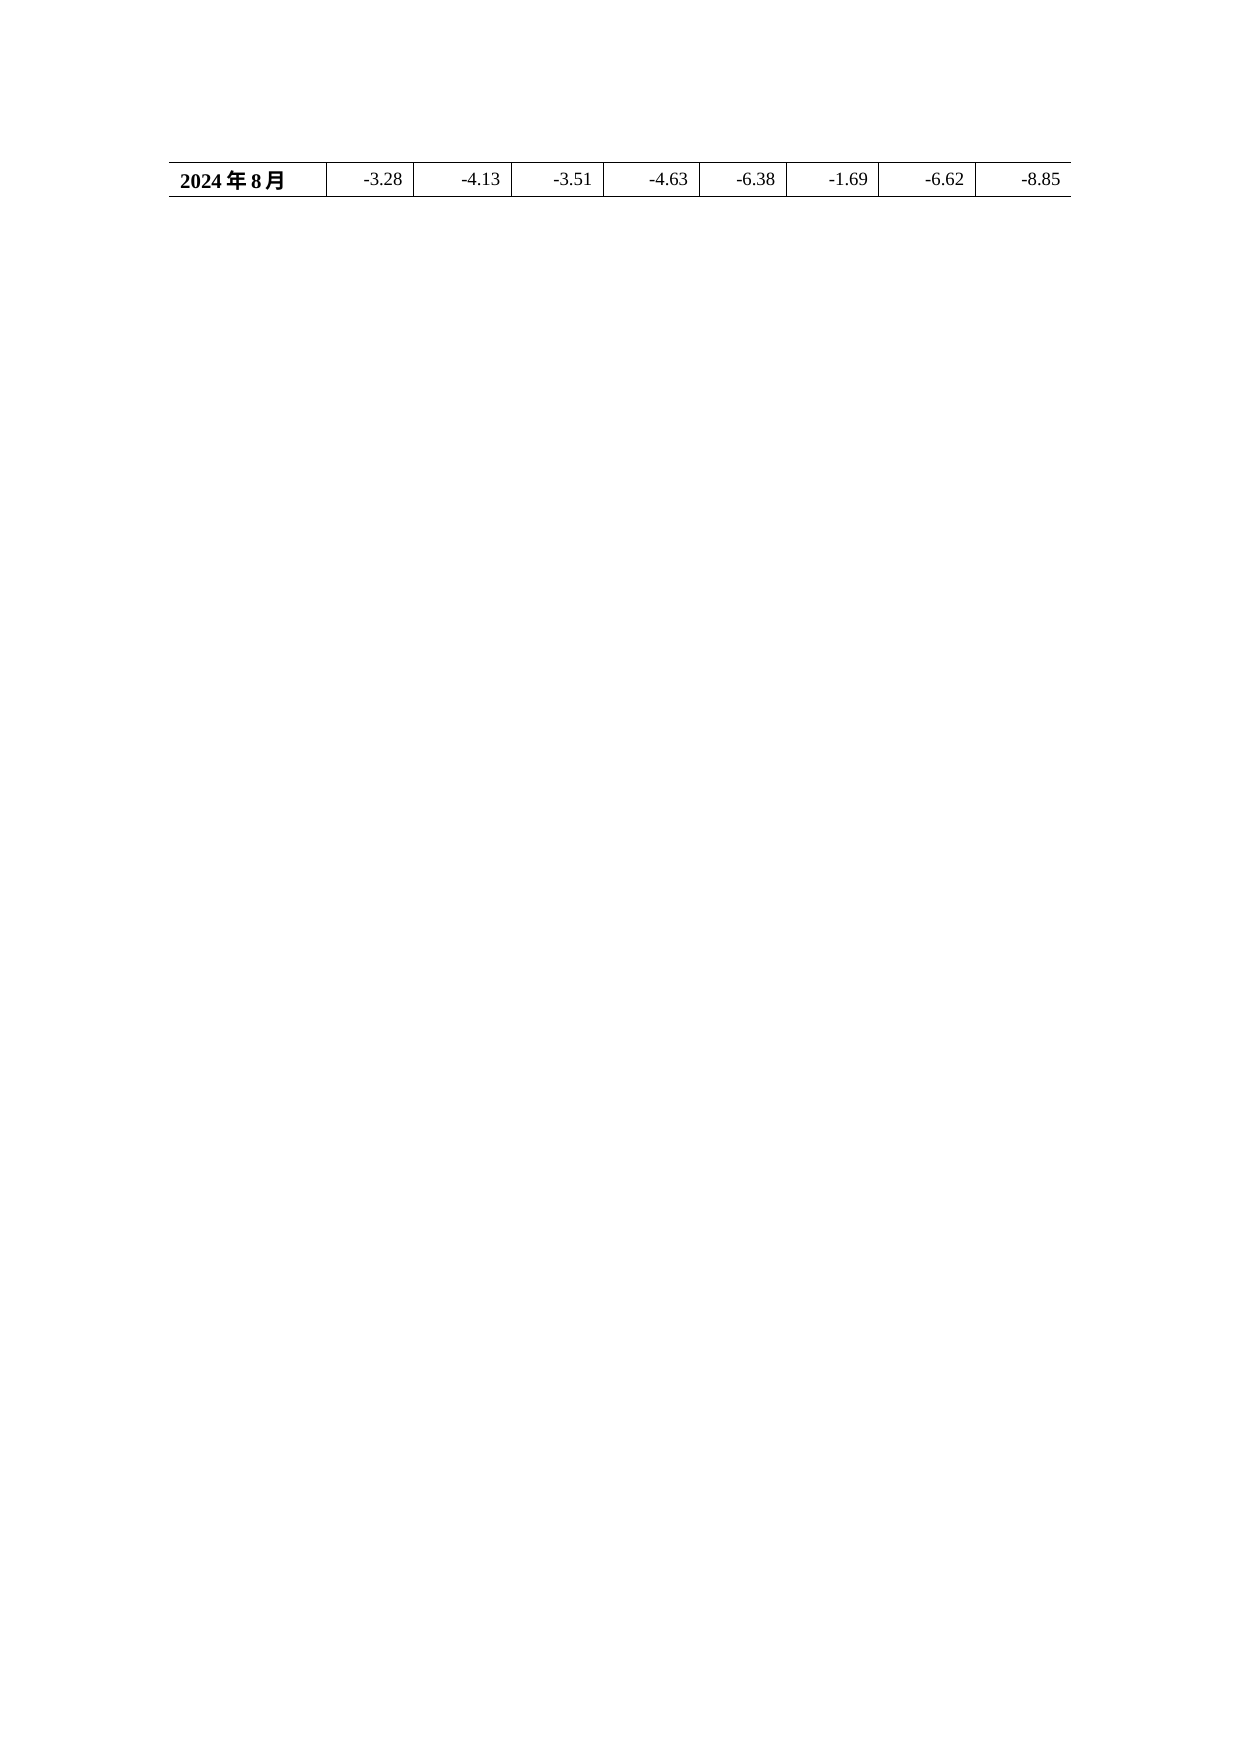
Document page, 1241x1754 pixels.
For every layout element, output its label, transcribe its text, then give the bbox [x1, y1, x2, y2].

table_cell -3.51 [512, 163, 603, 196]
table_cell -4.13 [414, 163, 511, 196]
table_cell -4.63 [604, 163, 699, 196]
table_cell 2024年8月 [169, 163, 326, 196]
table_cell -3.28 [327, 163, 413, 196]
table_cell -6.62 [879, 163, 975, 196]
table_cell -6.38 [700, 163, 786, 196]
table_cell -8.85 [976, 163, 1071, 196]
table_cell -1.69 [787, 163, 878, 196]
